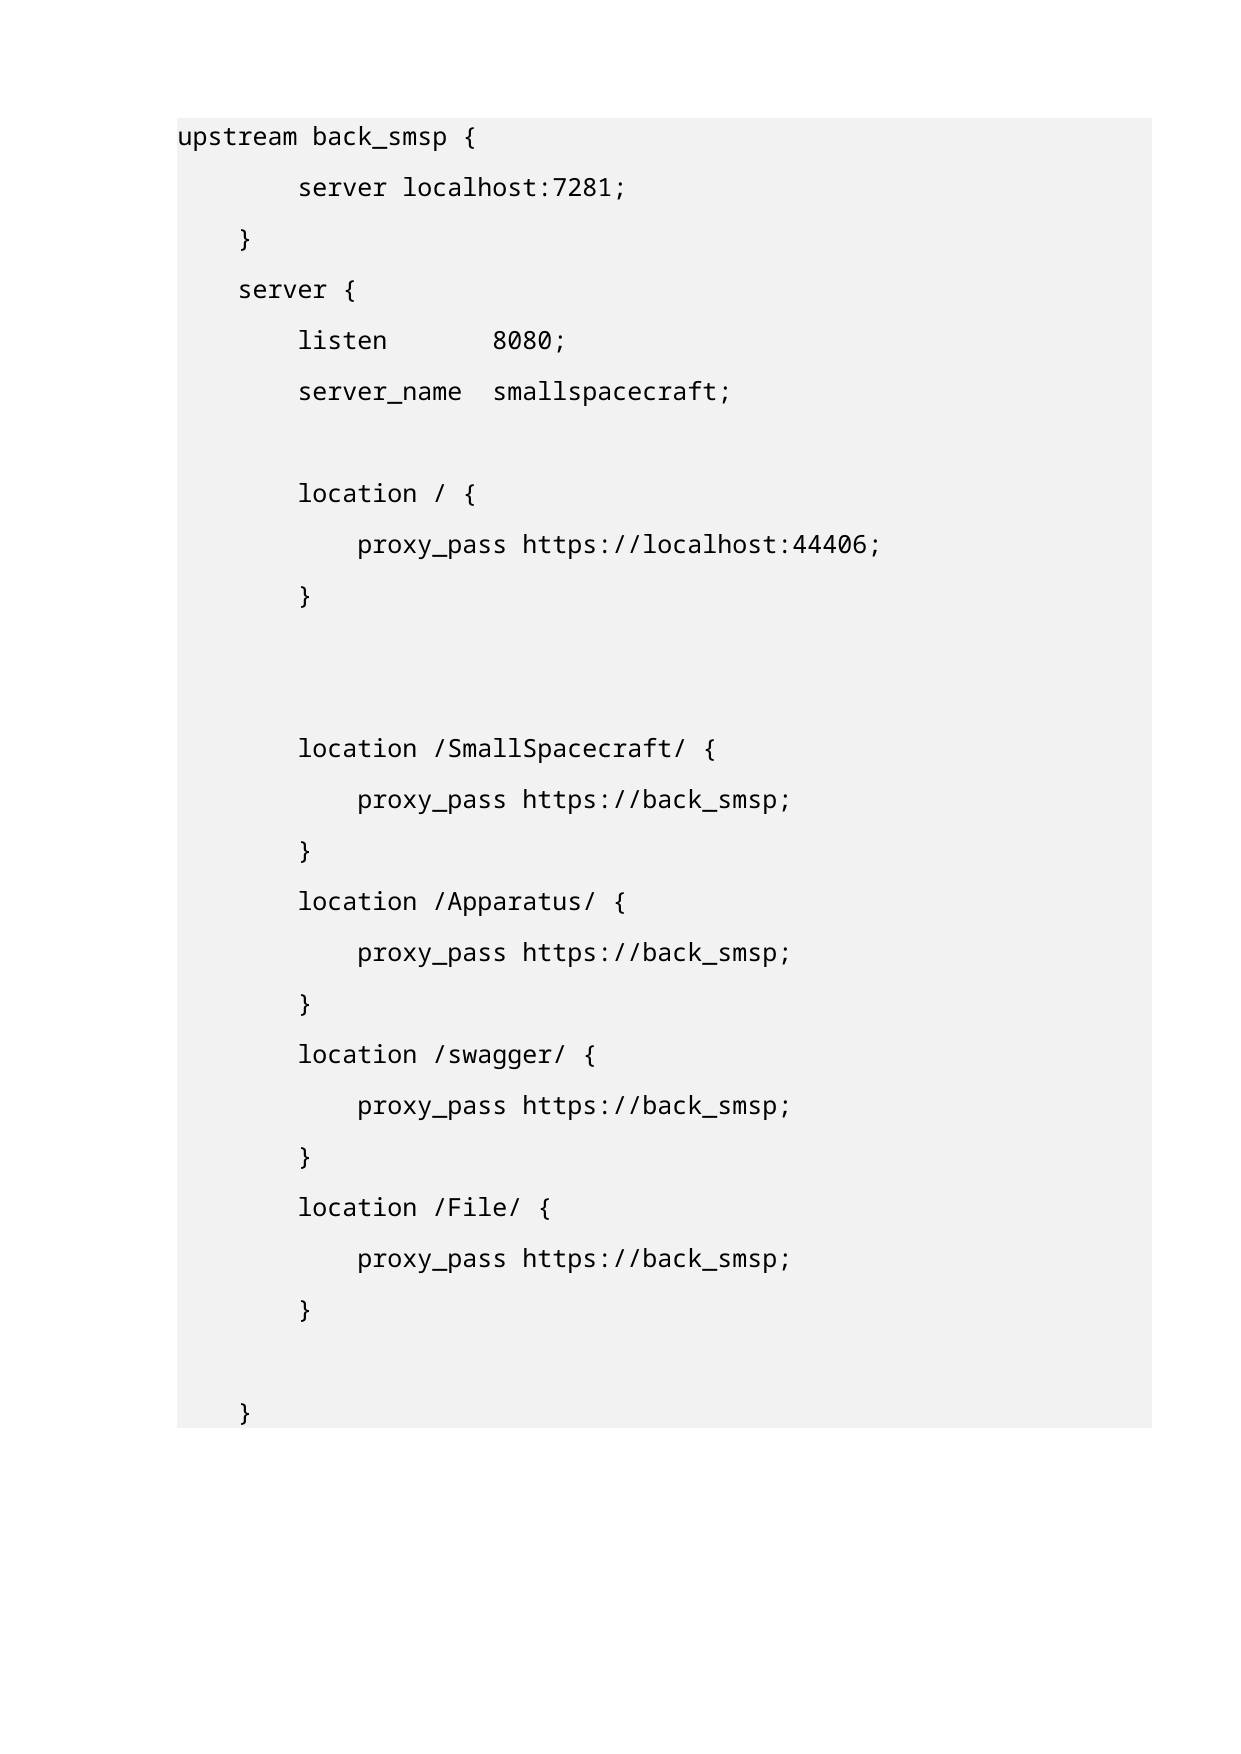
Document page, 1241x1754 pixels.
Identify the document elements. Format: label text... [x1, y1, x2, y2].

text upstream back_smsp { [177, 118, 1152, 152]
text } [177, 577, 1152, 612]
text proxy_pass https://back_smsp; [177, 782, 1152, 816]
text proxy_pass https://back_smsp; [177, 1088, 1152, 1122]
text } [177, 1394, 1152, 1428]
text server { [177, 271, 1152, 305]
text server localhost:7281; [177, 169, 1152, 203]
text proxy_pass https://back_smsp; [177, 935, 1152, 969]
text listen 8080; [177, 322, 1152, 356]
text proxy_pass https://localhost:44406; [177, 526, 1152, 561]
text } [177, 220, 1152, 254]
text location /SmallSpacecraft/ { [177, 731, 1152, 765]
text } [177, 986, 1152, 1020]
text } [177, 833, 1152, 867]
text server_name smallspacecraft; [177, 373, 1152, 407]
text location /File/ { [177, 1190, 1152, 1224]
text location / { [177, 475, 1152, 509]
text proxy_pass https://back_smsp; [177, 1241, 1152, 1275]
text } [177, 1292, 1152, 1326]
text location /Apparatus/ { [177, 884, 1152, 918]
text } [177, 1139, 1152, 1173]
text location /swagger/ { [177, 1037, 1152, 1071]
